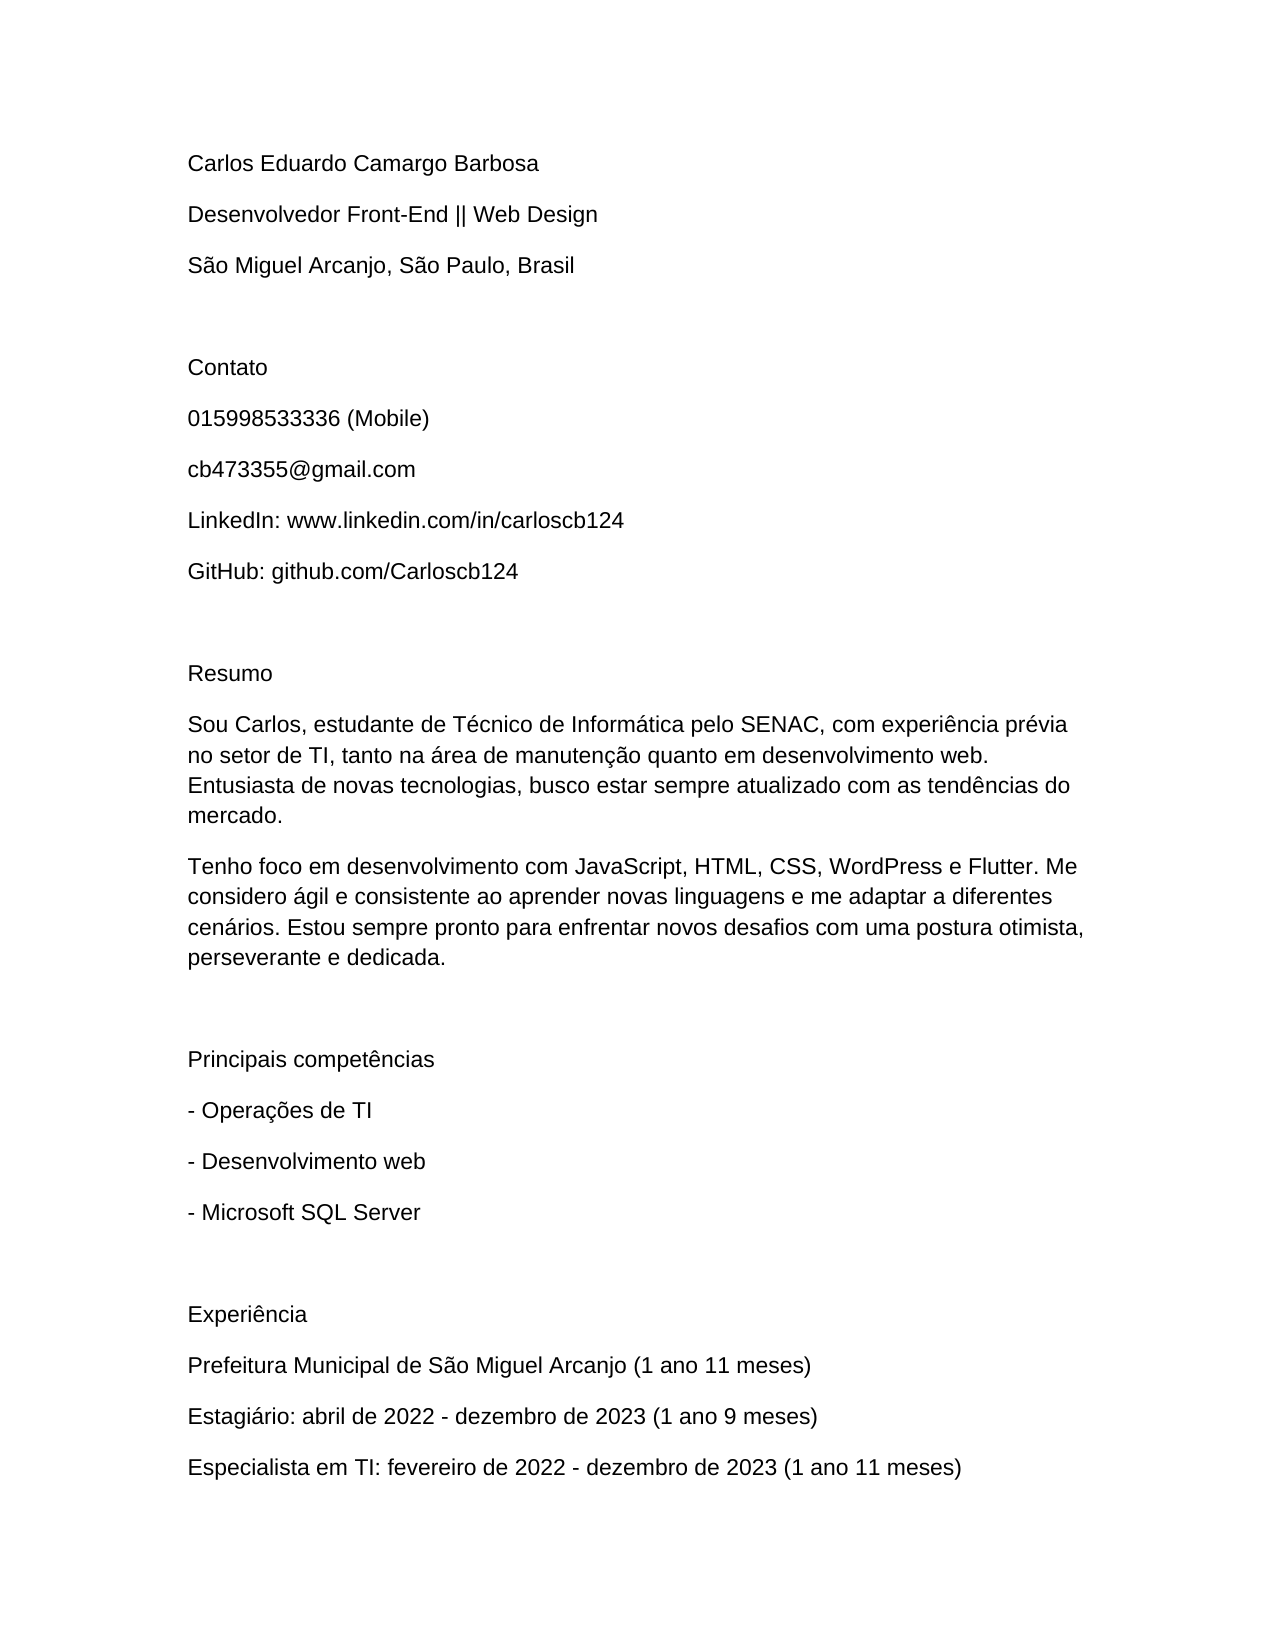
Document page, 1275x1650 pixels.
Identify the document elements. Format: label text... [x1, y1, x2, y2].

text - Desenvolvimento web [187, 1148, 1087, 1174]
text - Microsoft SQL Server [187, 1199, 1087, 1225]
text cb473355@gmail.com [187, 456, 1087, 483]
text 015998533336 (Mobile) [187, 405, 1087, 432]
text Resumo [187, 660, 1087, 687]
text Tenho foco em desenvolvimento com JavaScript, HTML, CSS, WordPress e Flutter. Me considero ágil e consistente ao aprender novas linguagens e me adaptar a diferentes cenários. Estou sempre pronto para enfrentar novos desafios com uma postura otimista, perseverante e dedicada. [187, 853, 1087, 970]
text Prefeitura Municipal de São Miguel Arcanjo (1 ano 11 meses) [187, 1352, 1087, 1378]
text Experiência [187, 1301, 1087, 1327]
text Principais competências [187, 1046, 1087, 1072]
text Sou Carlos, estudante de Técnico de Informática pelo SENAC, com experiência prévia no setor de TI, tanto na área de manutenção quanto em desenvolvimento web. Entusiasta de novas tecnologias, busco estar sempre atualizado com as tendências do mercado. [187, 711, 1087, 828]
text GitHub: github.com/Carloscb124 [187, 558, 1087, 585]
text Desenvolvedor Front-End || Web Design [187, 201, 1087, 227]
text Contato [187, 354, 1087, 381]
text LinkedIn: www.linkedin.com/in/carloscb124 [187, 507, 1087, 534]
text - Operações de TI [187, 1097, 1087, 1123]
text Carlos Eduardo Camargo Barbosa [187, 150, 1087, 176]
text Especialista em TI: fevereiro de 2022 - dezembro de 2023 (1 ano 11 meses) [187, 1454, 1087, 1481]
text São Miguel Arcanjo, São Paulo, Brasil [187, 252, 1087, 278]
text Estagiário: abril de 2022 - dezembro de 2023 (1 ano 9 meses) [187, 1403, 1087, 1429]
